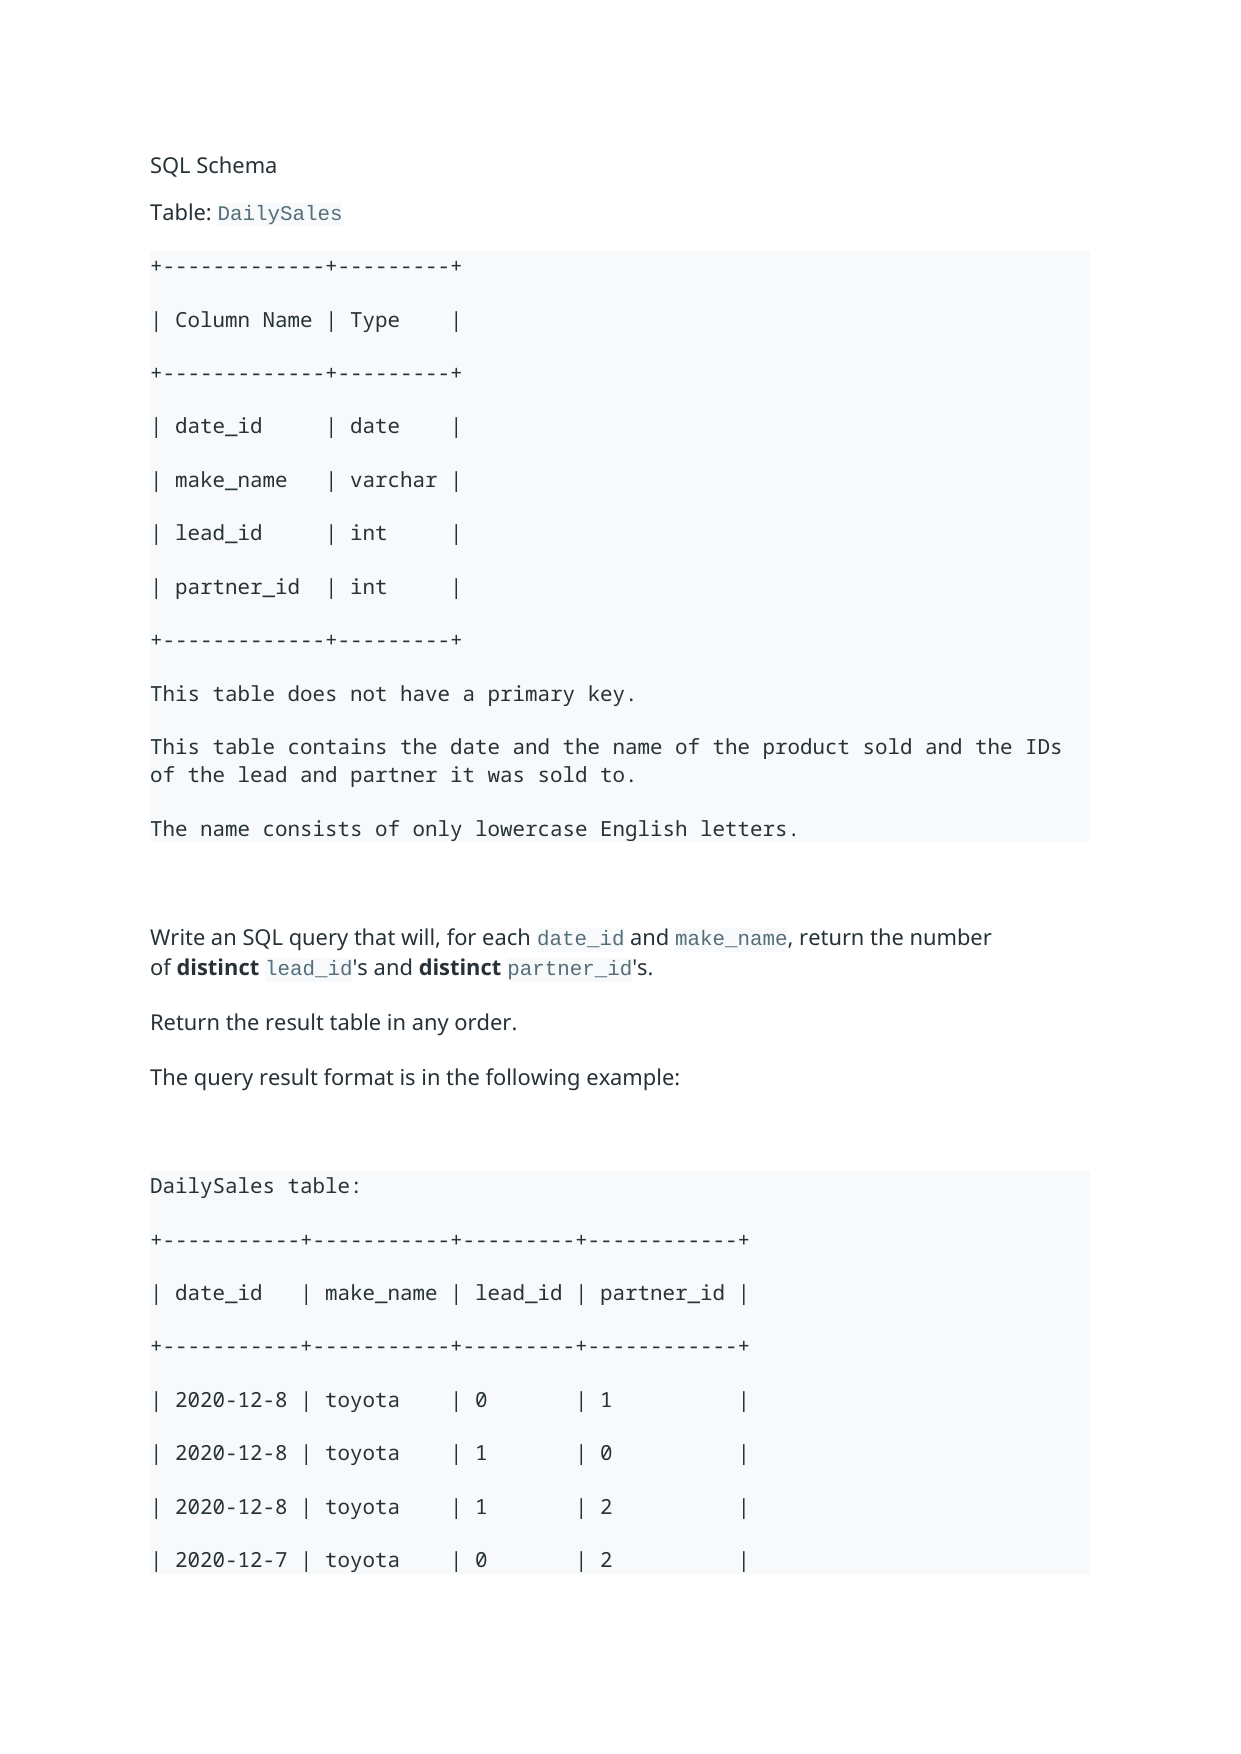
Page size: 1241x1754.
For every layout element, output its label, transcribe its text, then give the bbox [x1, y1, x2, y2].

text Write an SQL query that will, for each date_id and make_name, return the number of distinct lead_id's and distinct partner_id's. [150, 922, 1090, 982]
text +-------------+---------+ [150, 625, 1090, 654]
text | 2020-12-8 | toyota | 1 | 2 | [150, 1492, 1090, 1520]
text +-------------+---------+ [150, 358, 1090, 387]
text | 2020-12-8 | toyota | 0 | 1 | [150, 1385, 1090, 1413]
text | 2020-12-7 | toyota | 0 | 2 | [150, 1545, 1090, 1574]
text This table does not have a primary key. [150, 679, 1090, 707]
text Return the result table in any order. [150, 1007, 1090, 1037]
text +-----------+-----------+---------+------------+ [150, 1332, 1090, 1360]
text | date_id | date | [150, 412, 1090, 440]
text SQL Schema [150, 150, 1090, 180]
text Table: DailySales [150, 196, 1090, 226]
text DailySales table: [150, 1171, 1090, 1200]
text | partner_id | int | [150, 572, 1090, 600]
text +-----------+-----------+---------+------------+ [150, 1225, 1090, 1253]
text The query result format is in the following example: [150, 1062, 1090, 1091]
text | make_name | varchar | [150, 465, 1090, 493]
text The name consists of only lowercase English letters. [150, 814, 1090, 842]
text This table contains the date and the name of the product sold and the IDs of the lead and partner it was sold to. [150, 732, 1090, 789]
text +-------------+---------+ [150, 251, 1090, 280]
text | date_id | make_name | lead_id | partner_id | [150, 1278, 1090, 1307]
text | lead_id | int | [150, 518, 1090, 547]
text | 2020-12-8 | toyota | 1 | 0 | [150, 1438, 1090, 1467]
text | Column Name | Type | [150, 305, 1090, 333]
